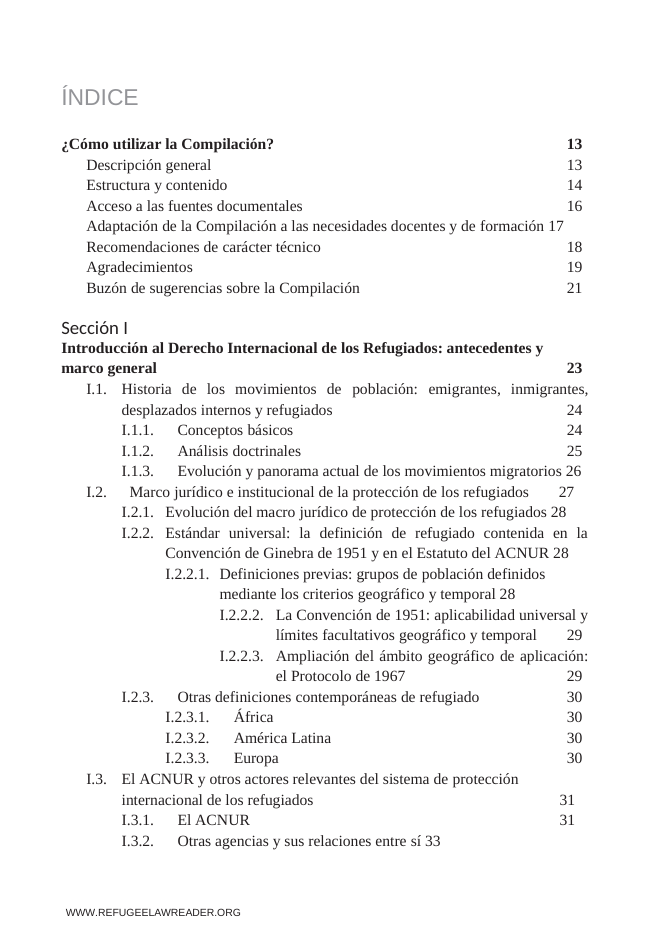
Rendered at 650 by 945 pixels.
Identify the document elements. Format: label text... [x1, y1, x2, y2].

list Europa 30 [61, 749, 588, 767]
list Marco jurídico e institucional de la protección de los refugiados 27 [61, 482, 588, 500]
list El ACNUR 31 [61, 811, 588, 829]
text ÍNDICE [61, 84, 588, 110]
text Agradecimientos 19 [61, 258, 588, 276]
list Ampliación del ámbito geográfico de aplicación: el Protocolo de 1967 29 [219, 647, 588, 685]
text Buzón de sugerencias sobre la Compilación 21 [61, 279, 588, 297]
list Análisis doctrinales 25 [61, 441, 588, 459]
list Conceptos básicos 24 [61, 421, 588, 439]
text Descripción general 13 [61, 156, 588, 173]
list La Convención de 1951: aplicabilidad universal y límites facultativos geográfico y temporal 29 [219, 606, 588, 644]
text Adaptación de la Compilación a las necesidades docentes y de formación 17 [61, 217, 588, 235]
text Estructura y contenido 14 [61, 176, 588, 194]
list El ACNUR y otros actores relevantes del sistema de protección internacional de los refugiados 31 [86, 770, 588, 808]
text Recomendaciones de carácter técnico 18 [61, 238, 588, 256]
text ¿Cómo utilizar la Compilación? 13 [61, 135, 588, 153]
list Otras agencias y sus relaciones entre sí 33 [61, 831, 588, 849]
list Historia de los movimientos de población: emigrantes, inmigrantes, desplazados internos y refugiados 24 [86, 380, 588, 418]
text Introducción al Derecho Internacional de los Refugiados: antecedentes y marco general 23 [61, 339, 588, 377]
text Acceso a las fuentes documentales 16 [61, 197, 588, 214]
list Evolución y panorama actual de los movimientos migratorios 26 [61, 462, 588, 480]
list Evolución del macro jurídico de protección de los refugiados 28 [121, 503, 588, 521]
list Estándar universal: la definición de refugiado contenida en la Convención de Ginebra de 1951 y en el Estatuto del ACNUR 28 [121, 523, 588, 562]
text Sección I [61, 316, 588, 339]
list América Latina 30 [61, 729, 588, 747]
list Otras definiciones contemporáneas de refugiado 30 [61, 688, 588, 706]
list Definiciones previas: grupos de población definidos mediante los criterios geográfico y temporal 28 [165, 564, 588, 603]
list África 30 [61, 708, 588, 726]
